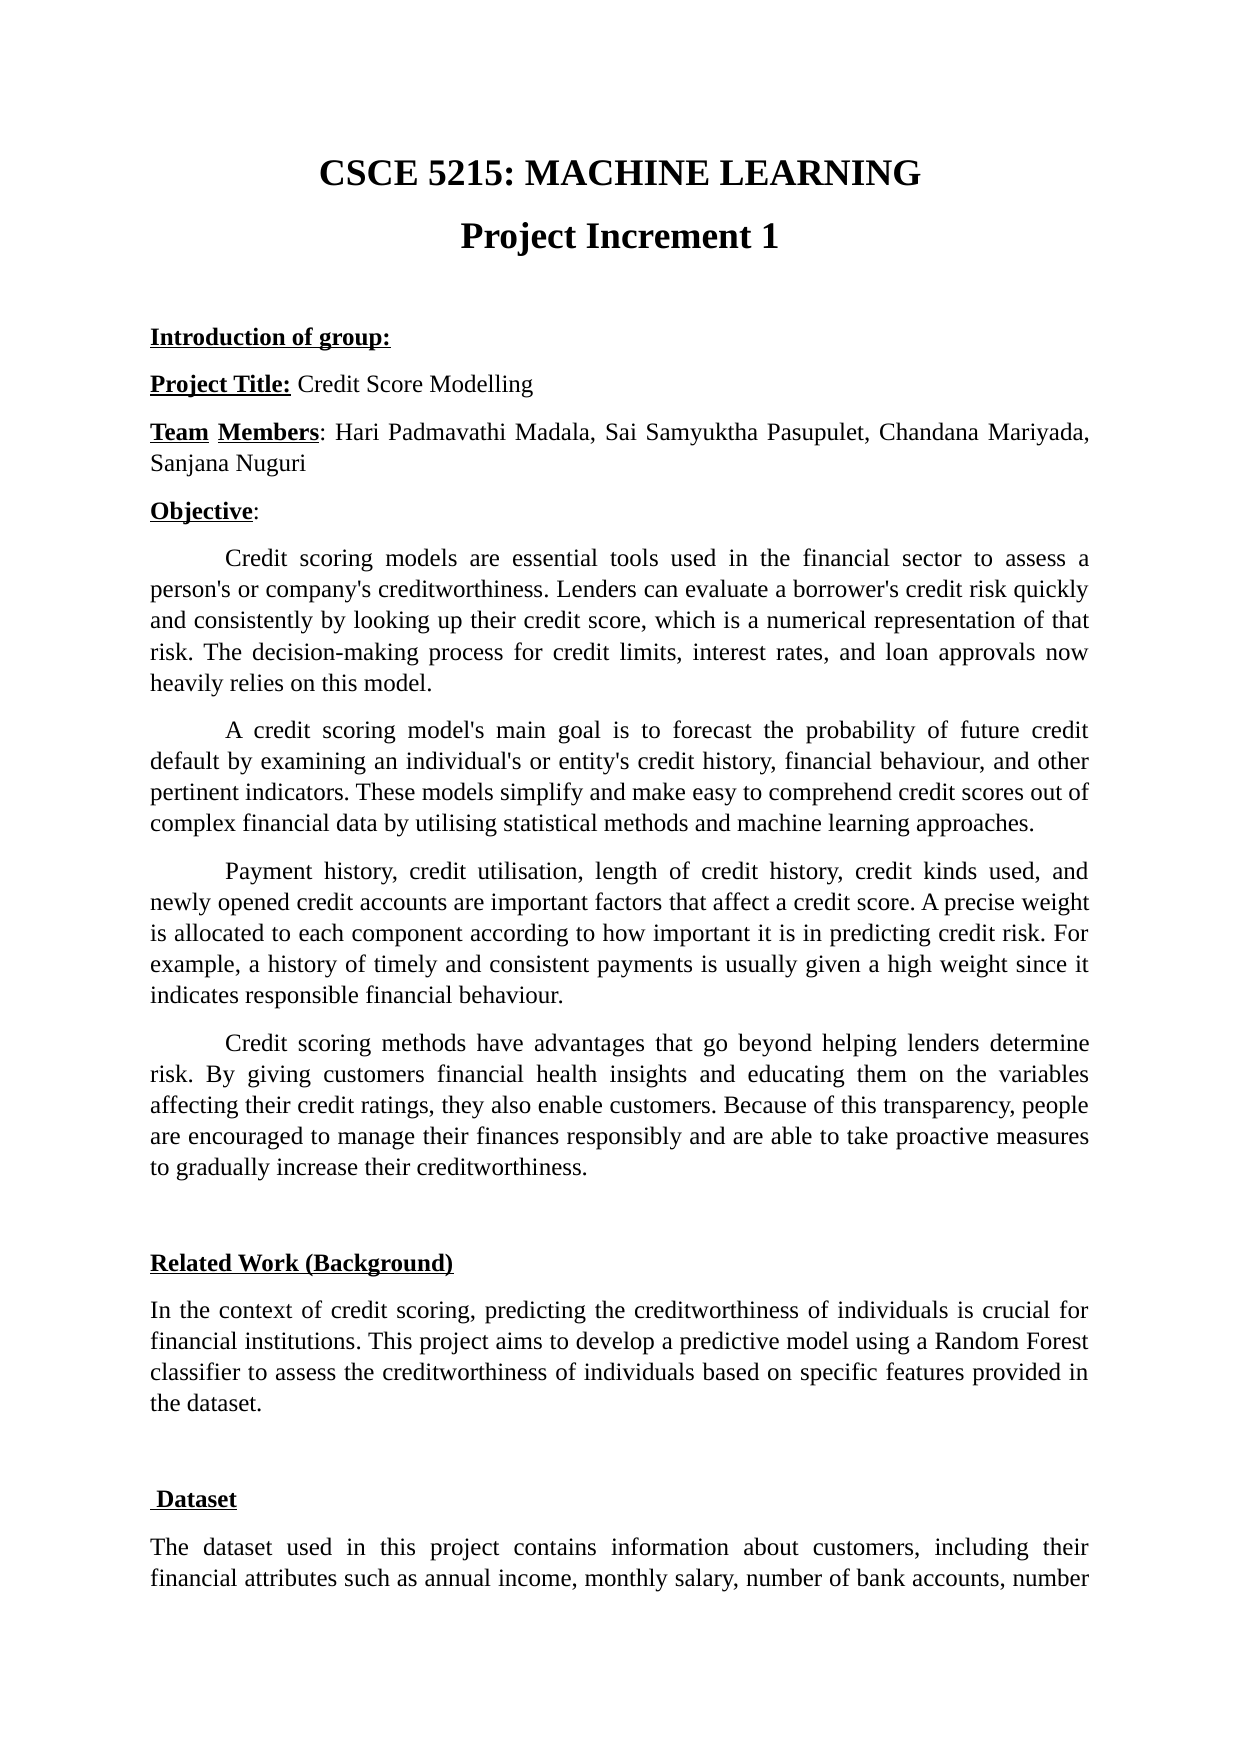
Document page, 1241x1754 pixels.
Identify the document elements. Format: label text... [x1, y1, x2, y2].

text Related Work (Background) [150, 1248, 1090, 1276]
text Project Title: Credit Score Modelling [150, 369, 1090, 398]
text A credit scoring model's main goal is to forecast the probability of future credit default by examining an individual's or entity's credit history, financial behaviour, and other pertinent indicators. These models simplify and make easy to comprehend credit scores out of complex financial data by utilising statistical methods and machine learning approaches. [150, 715, 1090, 837]
text In the context of credit scoring, predicting the creditworthiness of individuals is crucial for financial institutions. This project aims to develop a predictive model using a Random Forest classifier to assess the creditworthiness of individuals based on specific features provided in the dataset. [150, 1295, 1090, 1417]
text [150, 1532, 1090, 1591]
text CSCE 5215: MACHINE LEARNING [150, 150, 1090, 193]
text Introduction of group: [150, 322, 1090, 350]
text Payment history, credit utilisation, length of credit history, credit kinds used, and newly opened credit accounts are important factors that affect a credit score. A precise weight is allocated to each component according to how important it is in predicting credit risk. For example, a history of timely and consistent payments is usually given a high weight since it indicates responsible financial behaviour. [150, 856, 1090, 1009]
text Dataset [150, 1484, 1090, 1513]
text Objective: [150, 496, 1090, 524]
text Credit scoring models are essential tools used in the financial sector to assess a person's or company's creditworthiness. Lenders can evaluate a borrower's credit risk quickly and consistently by looking up their credit score, which is a numerical representation of that risk. The decision-making process for credit limits, interest rates, and loan approvals now heavily relies on this model. [150, 543, 1090, 696]
text Project Increment 1 [150, 213, 1090, 256]
text Credit scoring methods have advantages that go beyond helping lenders determine risk. By giving customers financial health insights and educating them on the variables affecting their credit ratings, they also enable customers. Because of this transparency, people are encouraged to manage their finances responsibly and are able to take proactive measures to gradually increase their creditworthiness. [150, 1028, 1090, 1181]
text Team Members: Hari Padmavathi Madala, Sai Samyuktha Pasupulet, Chandana Mariyada, Sanjana Nuguri [150, 417, 1090, 477]
